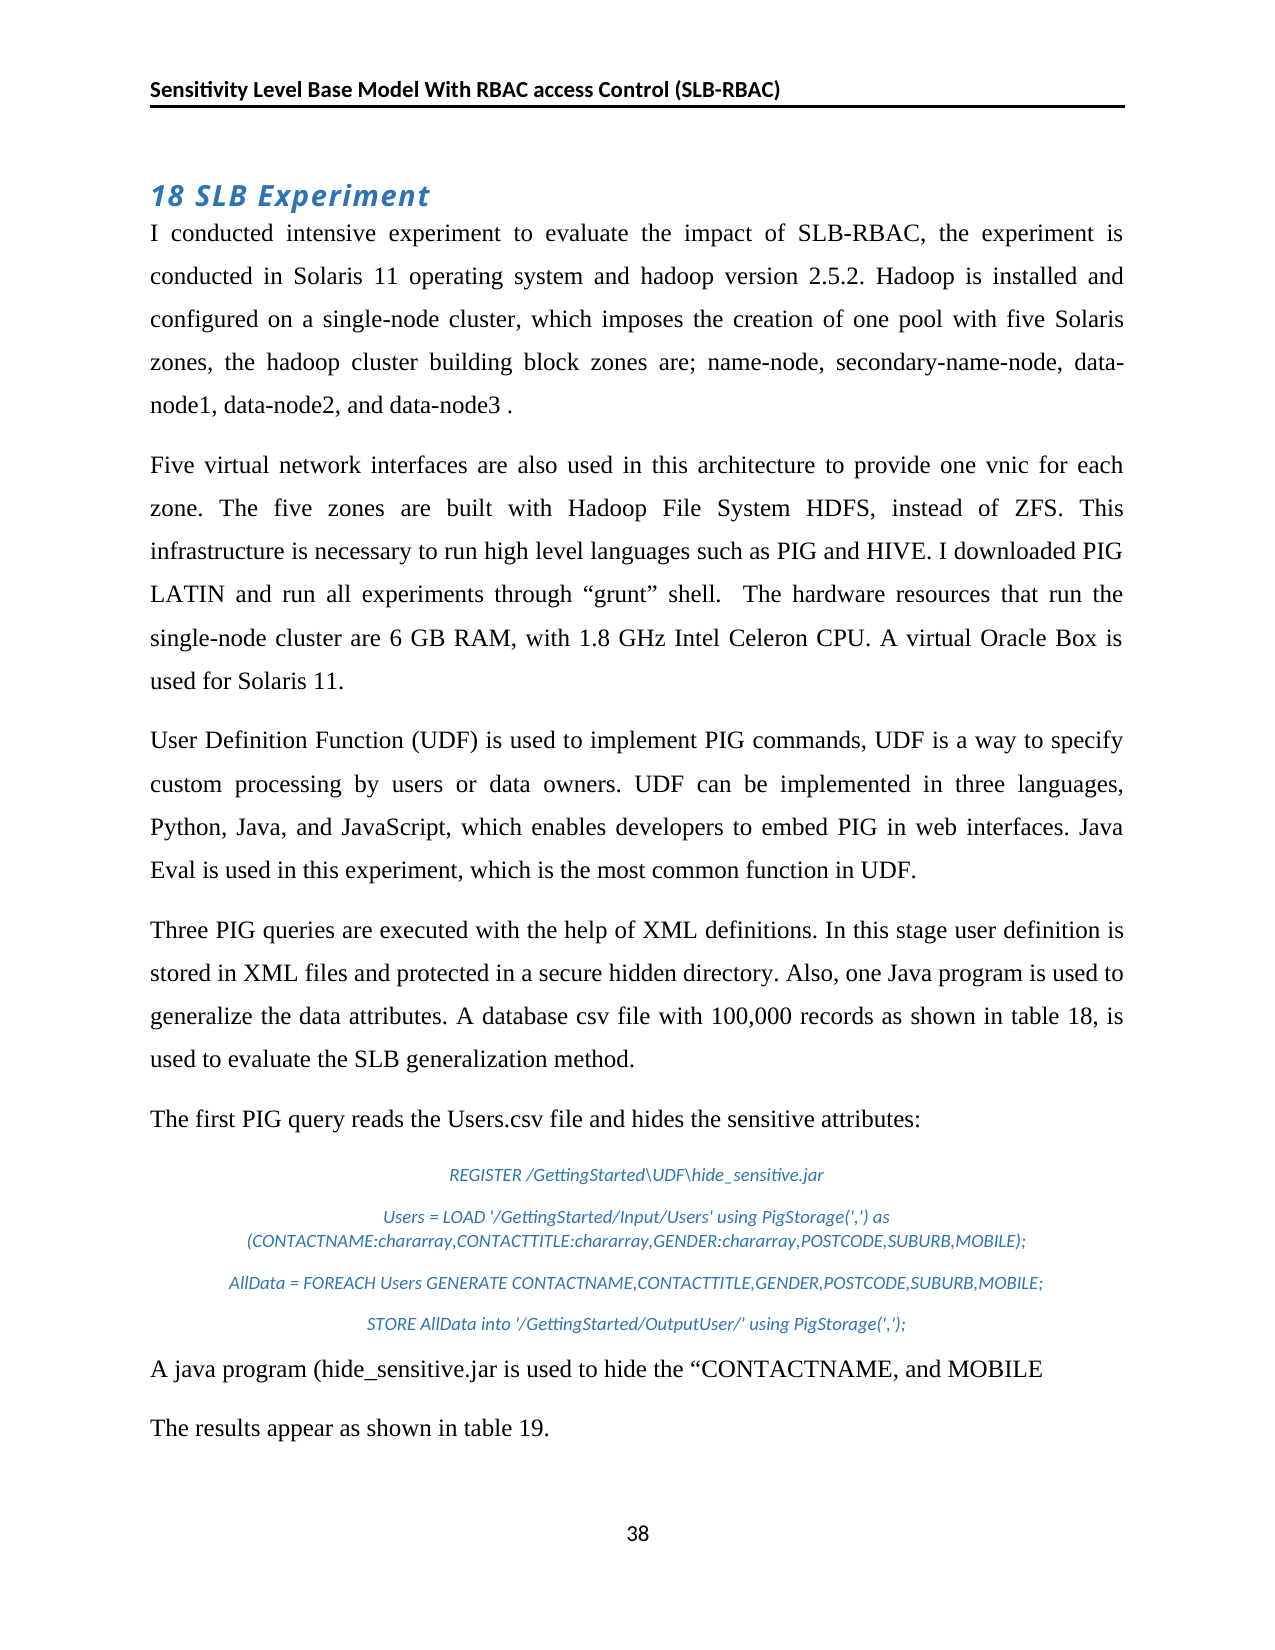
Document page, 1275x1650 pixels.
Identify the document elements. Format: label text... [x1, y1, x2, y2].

text Five virtual network interfaces are also used in this architecture to provide one vnic for each zone. The five zones are built with Hadoop File System HDFS, instead of ZFS. This infrastructure is necessary to run high level languages such as PIG and HIVE. I downloaded PIG LATIN and run all experiments through “grunt” shell. The hardware resources that run the single-node cluster are 6 GB RAM, with 1.8 GHz Intel Celeron CPU. A virtual Oracle Box is used for Solaris 11. [150, 450, 1125, 694]
text The results appear as shown in table 19. [150, 1413, 1125, 1442]
text Three PIG queries are executed with the help of XML definitions. In this stage user definition is stored in XML files and protected in a secure hidden directory. Also, one Java program is used to generalize the data attributes. A database csv file with 100,000 records as shown in table 18, is used to evaluate the SLB generalization method. [150, 915, 1125, 1073]
text STORE AllData into '/GettingStarted/OutputUser/' using PigStorage(','); [150, 1312, 1125, 1335]
text REGISTER /GettingStarted\UDF\hide_sensitive.jar [150, 1164, 1125, 1187]
text The first PIG query reads the Users.csv file and hides the sensitive attributes: [150, 1104, 1125, 1133]
text Users = LOAD '/GettingStarted/Input/Users' using PigStorage(',') as (CONTACTNAME:chararray,CONTACTTITLE:chararray,GENDER:chararray,POSTCODE,SUBURB,MOBILE); [150, 1205, 1125, 1253]
text User Definition Function (UDF) is used to implement PIG commands, UDF is a way to specify custom processing by users or data owners. UDF can be implemented in three languages, Python, Java, and JavaScript, which enables developers to embed PIG in web interfaces. Java Eval is used in this experiment, which is the most common function in UDF. [150, 726, 1125, 884]
text A java program (hide_sensitive.jar is used to hide the “CONTACTNAME, and MOBILE [150, 1354, 1125, 1382]
subtitle SLB Experiment [150, 175, 1125, 215]
text I conducted intensive experiment to evaluate the impact of SLB-RBAC, the experiment is conducted in Solaris 11 operating system and hadoop version 2.5.2. Hadoop is installed and configured on a single-node cluster, which imposes the creation of one pool with five Solaris zones, the hadoop cluster building block zones are; name-node, secondary-name-node, data-node1, data-node2, and data-node3 . [150, 218, 1125, 419]
text AllData = FOREACH Users GENERATE CONTACTNAME,CONTACTTITLE,GENDER,POSTCODE,SUBURB,MOBILE; [150, 1271, 1125, 1294]
